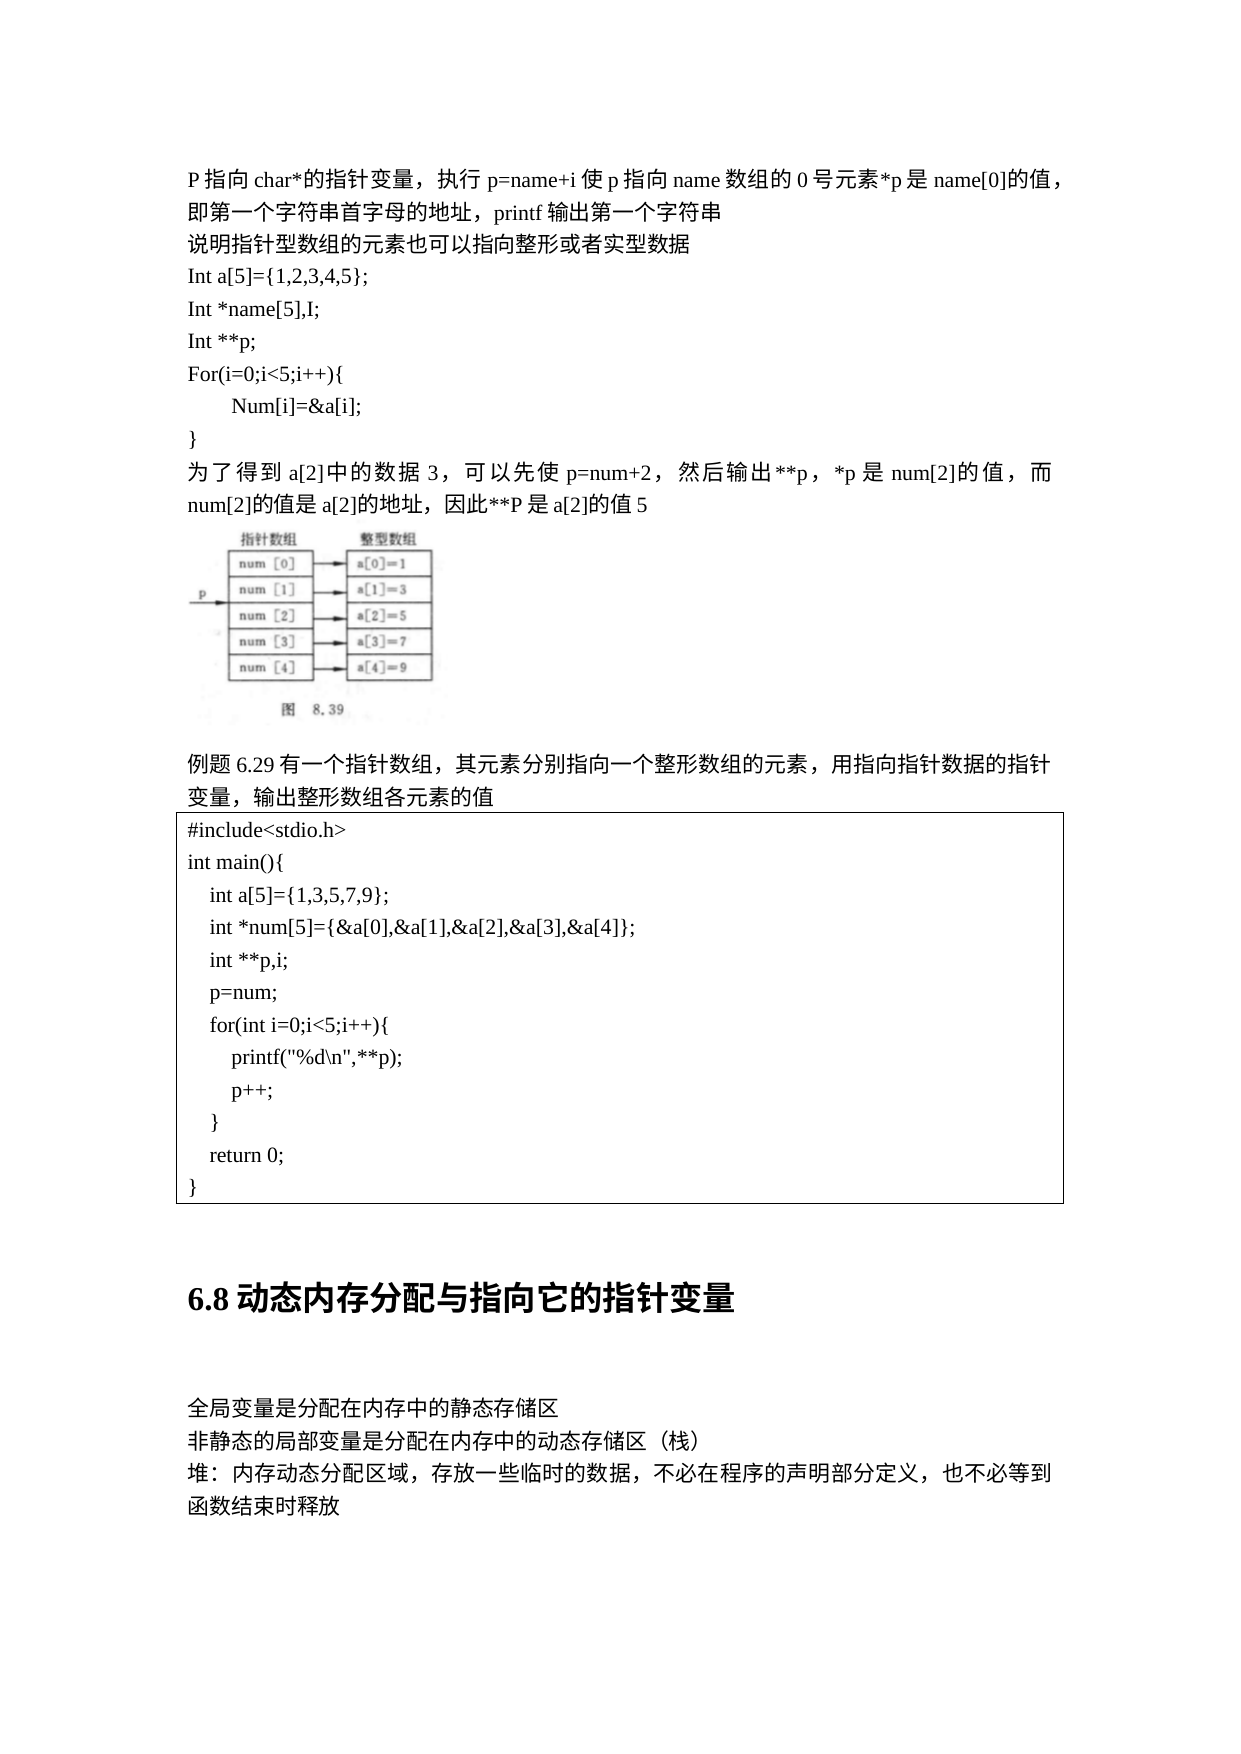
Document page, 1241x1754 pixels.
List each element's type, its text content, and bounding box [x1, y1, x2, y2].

text For(i=0;i<5;i++){ [187, 357, 1053, 389]
text } [187, 422, 1053, 454]
text 例题6.29有一个指针数组，其元素分别指向一个整形数组的元素，用指向指针数据的指针变量，输出整形数组各元素的值 [187, 747, 1053, 812]
text Int **p; [187, 324, 1053, 357]
text Int a[5]={1,2,3,4,5}; [187, 259, 1053, 292]
text 全局变量是分配在内存中的静态存储区 [187, 1391, 1053, 1423]
text 堆：内存动态分配区域，存放一些临时的数据，不必在程序的声明部分定义，也不必等到函数结束时释放 [187, 1456, 1053, 1521]
text Int *name[5],I; [187, 292, 1053, 324]
table_header #include<stdio.h> int main(){ int a[5]={1,3,5,7,9}; int *num[5]={&a[0],&a[1],&a[2],&a[3],&a[4]}; int **p,i; p=num; for(int i=0;i<5;i++){ printf("%d\n",**p); p++; } return 0; } [177, 813, 1063, 1203]
subtitle 6.8动态内存分配与指向它的指针变量 [187, 1264, 1053, 1329]
text 说明指针型数组的元素也可以指向整形或者实型数据 [187, 227, 1053, 259]
text 为了得到a[2]中的数据3，可以先使p=num+2，然后输出**p，*p是num[2]的值，而num[2]的值是a[2]的地址，因此**P是a[2]的值5 [187, 454, 1053, 519]
text P指向char*的指针变量，执行p=name+i使p指向name数组的0号元素*p是name[0]的值，即第一个字符串首字母的地址，printf输出第一个字符串 [187, 162, 1053, 227]
text 非静态的局部变量是分配在内存中的动态存储区（栈） [187, 1423, 1053, 1456]
text Num[i]=&a[i]; [187, 389, 1053, 422]
picture [187, 519, 448, 730]
